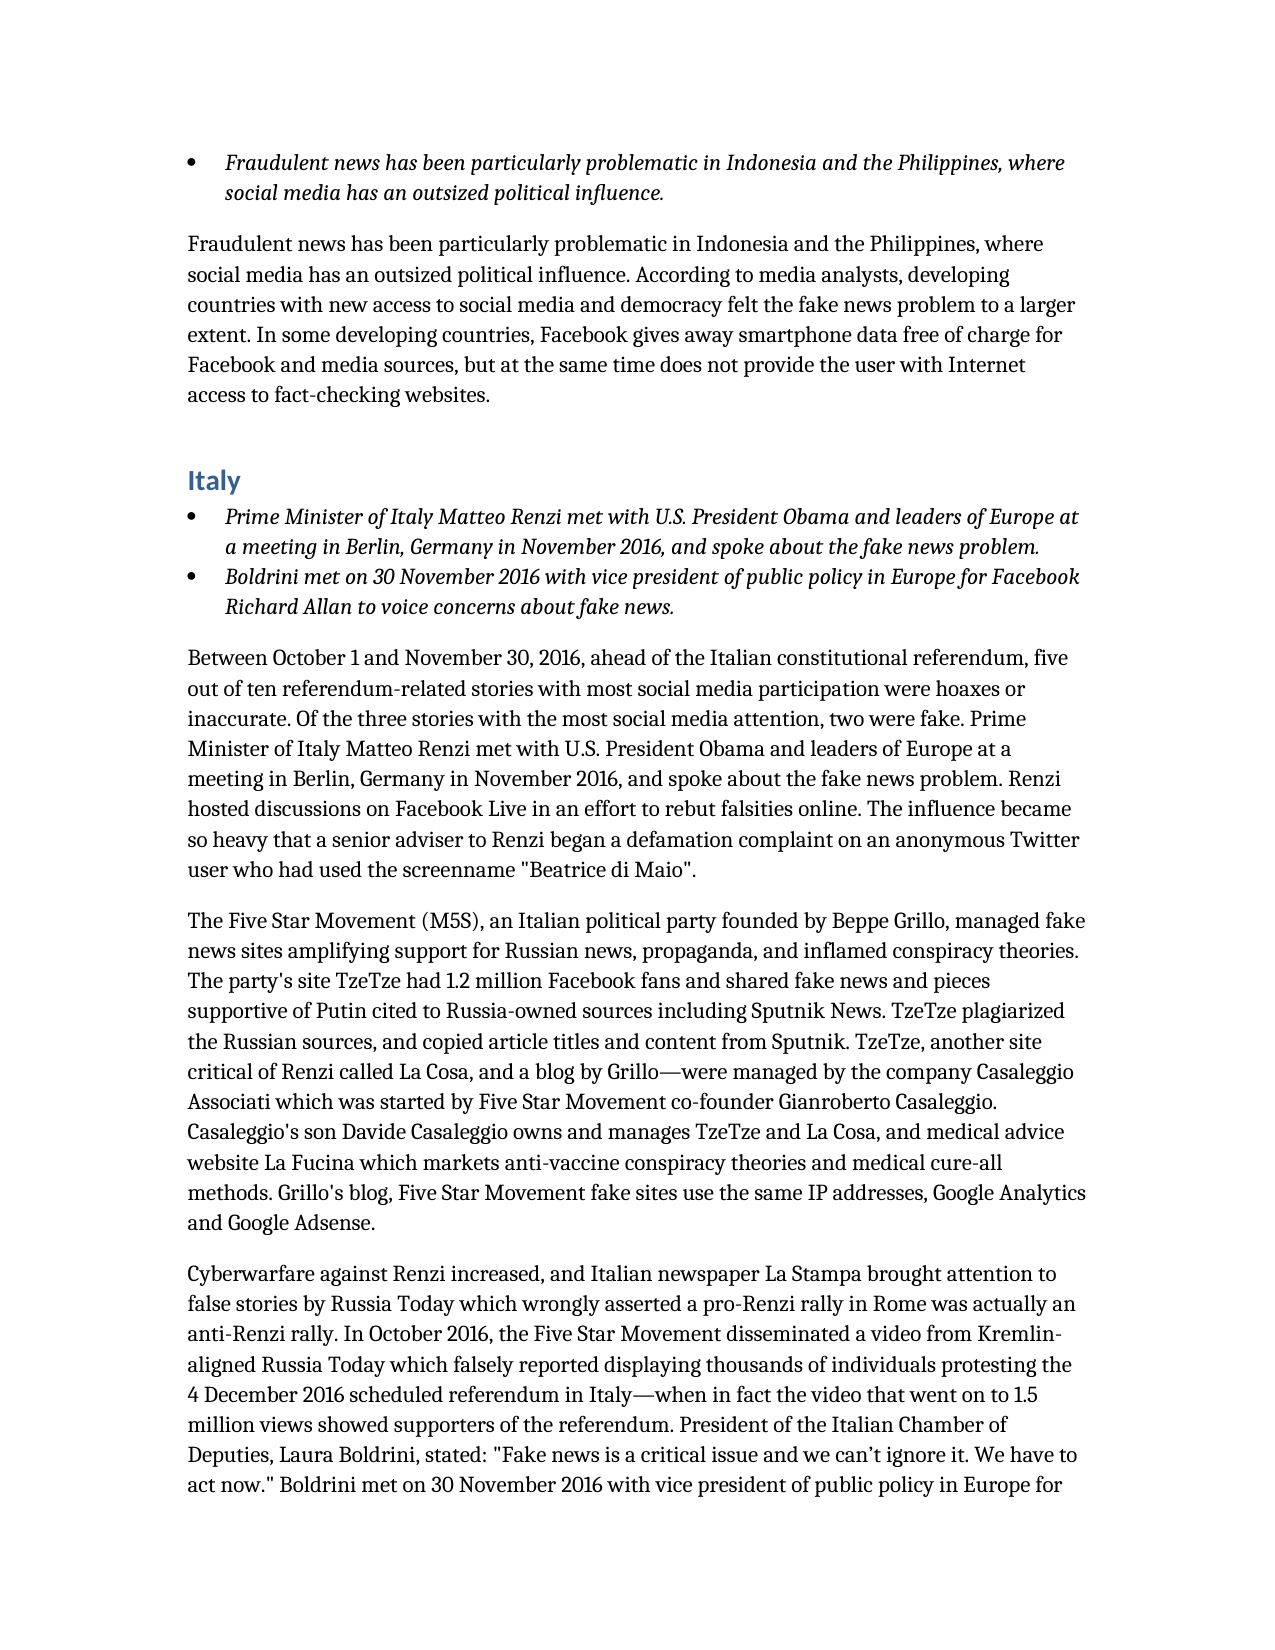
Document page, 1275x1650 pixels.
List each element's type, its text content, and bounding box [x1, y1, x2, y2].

text The Five Star Movement (M5S), an Italian political party founded by Beppe Grillo, managed fake news sites amplifying support for Russian news, propaganda, and inflamed conspiracy theories. The party's site TzeTze had 1.2 million Facebook fans and shared fake news and pieces supportive of Putin cited to Russia-owned sources including Sputnik News. TzeTze plagiarized the Russian sources, and copied article titles and content from Sputnik. TzeTze, another site critical of Renzi called La Cosa, and a blog by Grillo—were managed by the company Casaleggio Associati which was started by Five Star Movement co-founder Gianroberto Casaleggio. Casaleggio's son Davide Casaleggio owns and manages TzeTze and La Cosa, and medical advice website La Fucina which markets anti-vaccine conspiracy theories and medical cure-all methods. Grillo's blog, Five Star Movement fake sites use the same IP addresses, Google Analytics and Google Adsense. [187, 908, 1087, 1236]
list Fraudulent news has been particularly problematic in Indonesia and the Philippines, where social media has an outsized political influence. [187, 150, 1087, 207]
text Fraudulent news has been particularly problematic in Indonesia and the Philippines, where social media has an outsized political influence. According to media analysts, developing countries with new access to social media and democracy felt the fake news problem to a larger extent. In some developing countries, Facebook gives away smartphone data free of charge for Facebook and media sources, but at the same time does not provide the user with Internet access to fact-checking websites. [187, 231, 1087, 409]
subtitle Italy [187, 462, 1087, 498]
list Prime Minister of Italy Matteo Renzi met with U.S. President Obama and leaders of Europe at a meeting in Berlin, Germany in November 2016, and spoke about the fake news problem. [187, 503, 1087, 560]
list Boldrini met on 30 November 2016 with vice president of public policy in Europe for Facebook Richard Allan to voice concerns about fake news. [187, 564, 1087, 620]
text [187, 1261, 1087, 1498]
text Between October 1 and November 30, 2016, ahead of the Italian constitutional referendum, five out of ten referendum-related stories with most social media participation were hoaxes or inaccurate. Of the three stories with the most social media attention, two were fake. Prime Minister of Italy Matteo Renzi met with U.S. President Obama and leaders of Europe at a meeting in Berlin, Germany in November 2016, and spoke about the fake news problem. Renzi hosted discussions on Facebook Live in an effort to rebut falsities online. The influence became so heavy that a senior adviser to Renzi began a defamation complaint on an anonymous Twitter user who had used the screenname "Beatrice di Maio". [187, 645, 1087, 883]
